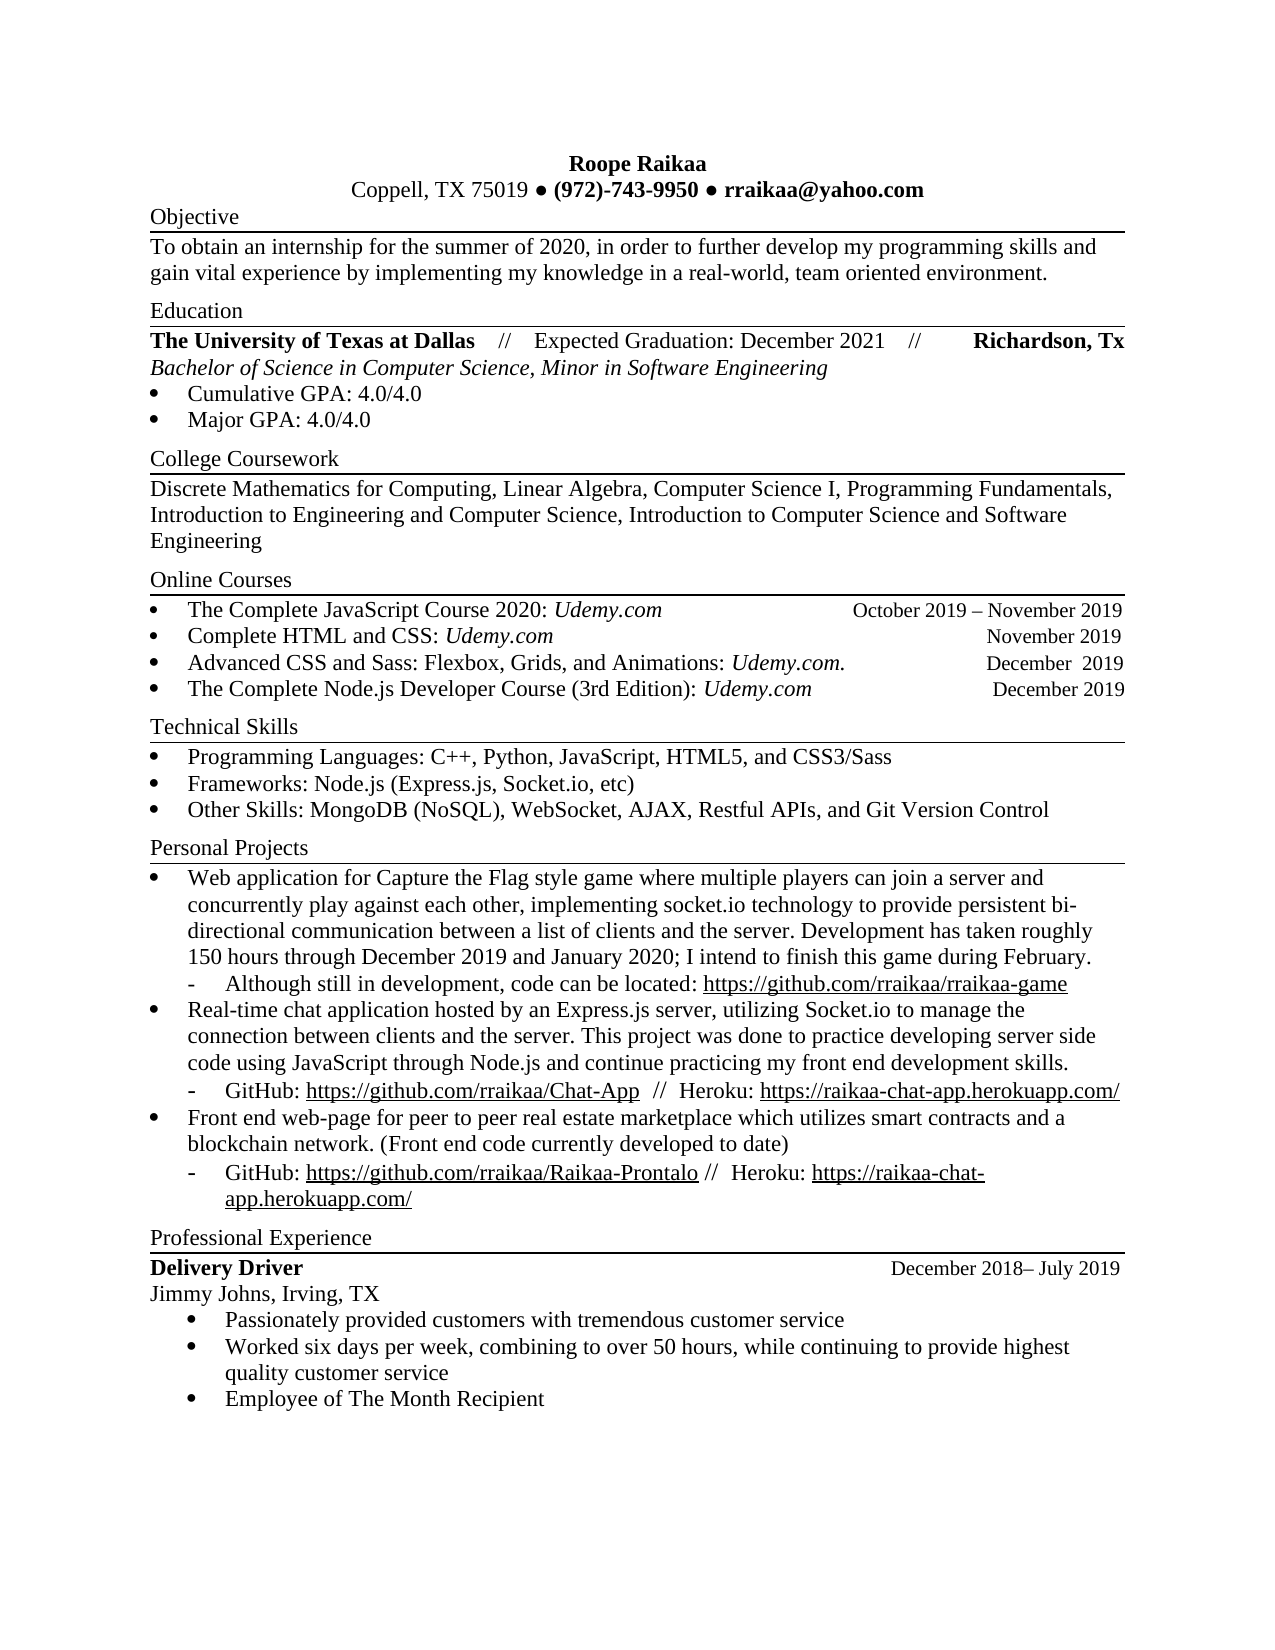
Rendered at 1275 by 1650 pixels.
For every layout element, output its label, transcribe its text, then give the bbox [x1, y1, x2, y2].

list Worked six days per week, combining to over 50 hours, while continuing to provide highest quality customer service [187, 1333, 1125, 1385]
list Programming Languages: C++, Python, JavaScript, HTML5, and CSS3/Sass [150, 743, 1125, 769]
text Objective [150, 203, 1125, 231]
list Complete HTML and CSS: Udemy.com November 2019 [150, 622, 1125, 648]
list Web application for Capture the Flag style game where multiple players can join a server and concurrently play against each other, implementing socket.io technology to provide persistent bi-directional communication between a list of clients and the server. Development has taken roughly 150 hours through December 2019 and January 2020; I intend to finish this game during February. [150, 864, 1125, 970]
list Front end web-page for peer to peer real estate marketplace which utilizes smart contracts and a blockchain network. (Front end code currently developed to date) [150, 1104, 1125, 1157]
text Bachelor of Science in Computer Science, Minor in Software Engineering [150, 354, 1125, 380]
text Coppell, TX 75019 ● (972)-743-9950 ● rraikaa@yahoo.com [150, 176, 1125, 203]
list Real-time chat application hosted by an Express.js server, utilizing Socket.io to manage the connection between clients and the server. This project was done to practice developing server side code using JavaScript through Node.js and continue practicing my front end development skills. [150, 996, 1125, 1075]
text The University of Texas at Dallas // Expected Graduation: December 2021 // Richardson, Tx [150, 327, 1125, 354]
list The Complete JavaScript Course 2020: Udemy.com October 2019 – November 2019 [150, 596, 1125, 622]
list The Complete Node.js Developer Course (3rd Edition): Udemy.com December 2019 [150, 675, 1125, 701]
text Roope Raikaa [150, 150, 1125, 176]
list GitHub: https://github.com/rraikaa/Chat-App // Heroku: https://raikaa-chat-app.herokuapp.com/ [187, 1075, 1125, 1104]
list Passionately provided customers with tremendous customer service [187, 1306, 1125, 1333]
list Major GPA: 4.0/4.0 [150, 406, 1125, 433]
list Advanced CSS and Sass: Flexbox, Grids, and Animations: Udemy.com. December 2019 [150, 648, 1125, 675]
text College Coursework [150, 445, 1125, 473]
text Online Courses [150, 566, 1125, 594]
text To obtain an internship for the summer of 2020, in order to further develop my programming skills and gain vital experience by implementing my knowledge in a real-world, team oriented environment. [150, 233, 1125, 285]
list Other Skills: MongoDB (NoSQL), WebSocket, AJAX, Restful APIs, and Git Version Control [150, 796, 1125, 822]
text Education [150, 297, 1125, 326]
text Personal Projects [150, 834, 1125, 863]
text Discrete Mathematics for Computing, Linear Algebra, Computer Science I, Programming Fundamentals, Introduction to Engineering and Computer Science, Introduction to Computer Science and Software Engineering [150, 475, 1125, 554]
list GitHub: https://github.com/rraikaa/Raikaa-Prontalo // Heroku: https://raikaa-chat-app.herokuapp.com/ [187, 1157, 1125, 1212]
list Employee of The Month Recipient [187, 1385, 1125, 1412]
text Jimmy Johns, Irving, TX [150, 1280, 1125, 1306]
text Technical Skills [150, 713, 1125, 742]
text Delivery Driver December 2018– July 2019 [150, 1254, 1125, 1280]
text Professional Experience [150, 1224, 1125, 1252]
list Cumulative GPA: 4.0/4.0 [150, 380, 1125, 406]
list Frameworks: Node.js (Express.js, Socket.io, etc) [150, 769, 1125, 796]
list Although still in development, code can be located: https://github.com/rraikaa/rraikaa-game [187, 970, 1125, 996]
